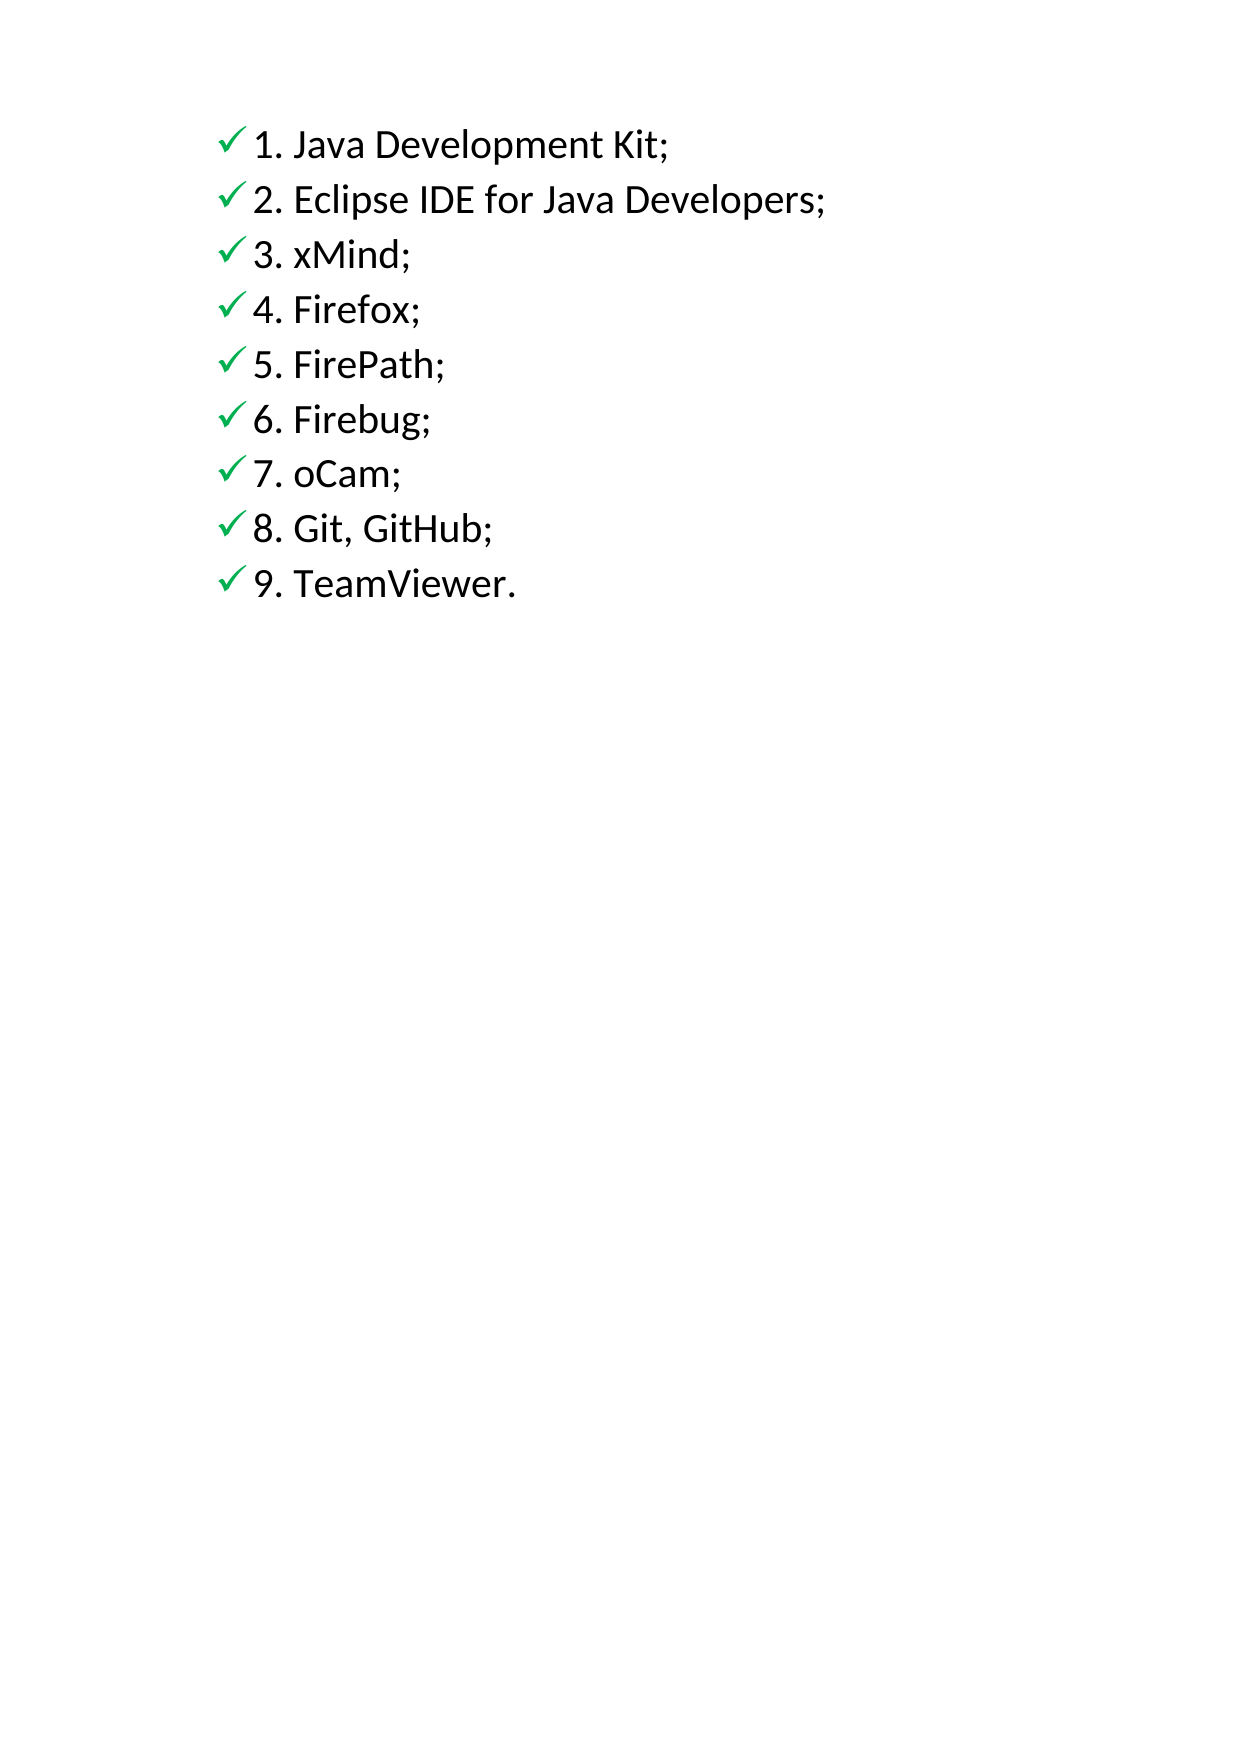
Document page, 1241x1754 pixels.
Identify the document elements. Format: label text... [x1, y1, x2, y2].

list 5. FirePath; [215, 338, 1152, 388]
list 6. Firebug; [215, 393, 1152, 443]
list 8. Git, GitHub; [215, 502, 1152, 553]
list 3. xMind; [215, 228, 1152, 279]
list 9. TeamViewer. [215, 557, 1152, 608]
list 2. Eclipse IDE for Java Developers; [215, 173, 1152, 224]
list 7. oCam; [215, 447, 1152, 498]
list 4. Firefox; [215, 283, 1152, 334]
list 1. Java Development Kit; [215, 118, 1152, 169]
